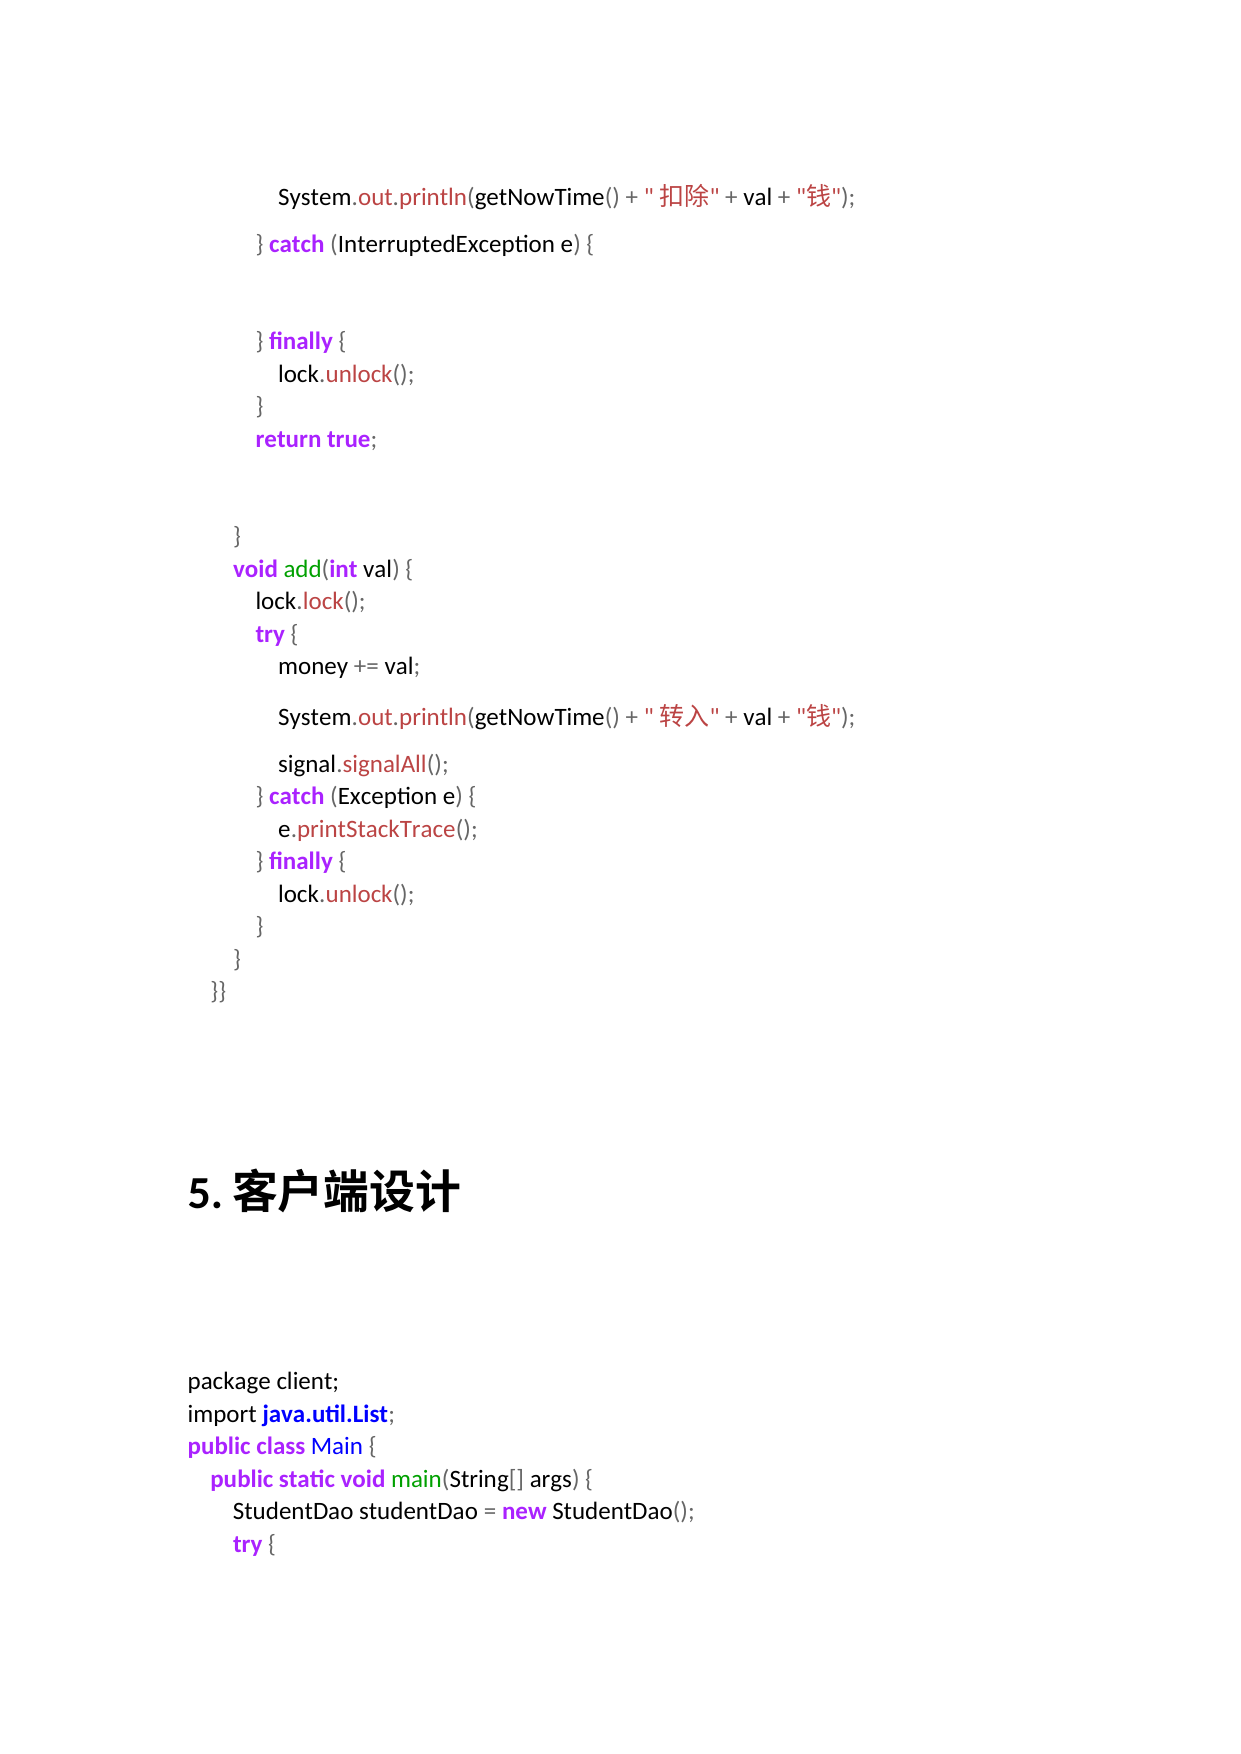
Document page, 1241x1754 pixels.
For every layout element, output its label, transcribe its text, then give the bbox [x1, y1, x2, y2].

text return true; [187, 422, 1053, 454]
text import java.util.List; [187, 1397, 1053, 1429]
text public class Main { [187, 1429, 1053, 1462]
text signal.signalAll(); [187, 747, 1053, 779]
text public static void main(String[] args) { [187, 1462, 1053, 1494]
text } catch (Exception e) { [187, 779, 1053, 812]
text lock.lock(); [187, 584, 1053, 617]
text lock.unlock(); [187, 877, 1053, 909]
text } [187, 942, 1053, 974]
text } catch (InterruptedException e) { [187, 227, 1053, 259]
text } [187, 909, 1053, 942]
text package client; [187, 1364, 1053, 1397]
text }} [187, 974, 1053, 1007]
text lock.unlock(); [187, 357, 1053, 389]
text money += val; [187, 649, 1053, 682]
text System.out.println(getNowTime() + " 转入" + val + "钱"); [187, 682, 1053, 747]
subtitle 客户端设计 [187, 1140, 1053, 1237]
text } [187, 389, 1053, 422]
text } finally { [187, 324, 1053, 357]
text e.printStackTrace(); [187, 812, 1053, 844]
text } finally { [187, 844, 1053, 877]
text } [187, 519, 1053, 552]
text try { [187, 617, 1053, 649]
text System.out.println(getNowTime() + " 扣除" + val + "钱"); [187, 162, 1053, 227]
text void add(int val) { [187, 552, 1053, 584]
text try { [187, 1527, 1053, 1559]
text StudentDao studentDao = new StudentDao(); [187, 1494, 1053, 1527]
